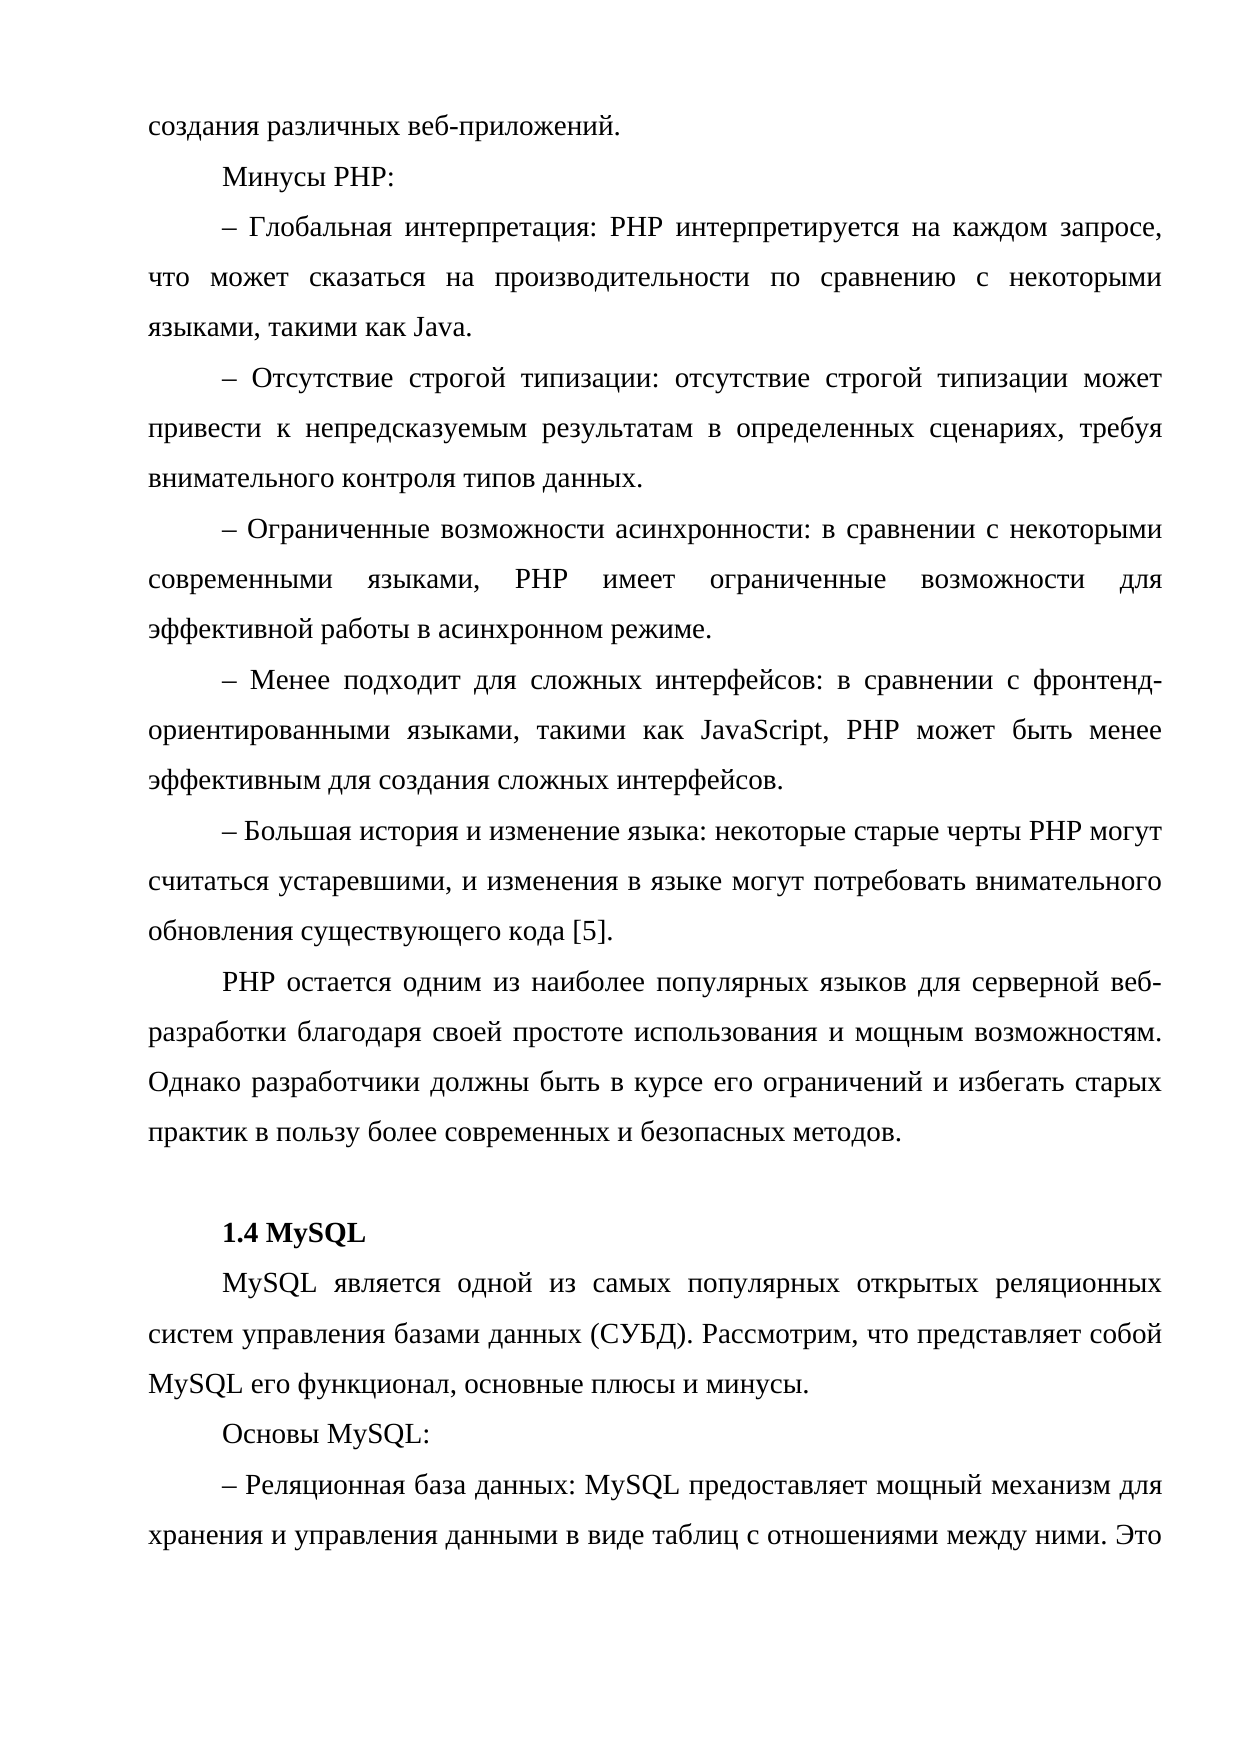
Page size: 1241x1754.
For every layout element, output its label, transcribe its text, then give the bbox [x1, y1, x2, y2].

subtitle 1.4 MySQL [148, 1215, 1163, 1249]
text Основы MySQL: [148, 1416, 1163, 1450]
text PHP остается одним из наиболее популярных языков для серверной веб-разработки благодаря своей простоте использования и мощным возможностям. Однако разработчики должны быть в курсе его ограничений и избегать старых практик в пользу более современных и безопасных методов. [148, 964, 1163, 1148]
text – Глобальная интерпретация: PHP интерпретируется на каждом запросе, что может сказаться на производительности по сравнению с некоторыми языками, такими как Java. [148, 209, 1163, 343]
text Минусы PHP: [148, 159, 1163, 192]
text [148, 108, 1163, 142]
text – Ограниченные возможности асинхронности: в сравнении с некоторыми современными языками, PHP имеет ограниченные возможности для эффективной работы в асинхронном режиме. [148, 511, 1163, 645]
text – Отсутствие строгой типизации: отсутствие строгой типизации может привести к непредсказуемым результатам в определенных сценариях, требуя внимательного контроля типов данных. [148, 360, 1163, 494]
text – Менее подходит для сложных интерфейсов: в сравнении с фронтенд-ориентированными языками, такими как JavaScript, PHP может быть менее эффективным для создания сложных интерфейсов. [148, 662, 1163, 796]
text – Большая история и изменение языка: некоторые старые черты PHP могут считаться устаревшими, и изменения в языке могут потребовать внимательного обновления существующего кода [5]. [148, 813, 1163, 947]
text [148, 1467, 1163, 1551]
text MySQL является одной из самых популярных открытых реляционных систем управления базами данных (СУБД). Рассмотрим, что представляет собой MySQL его функционал, основные плюсы и минусы. [148, 1266, 1163, 1400]
